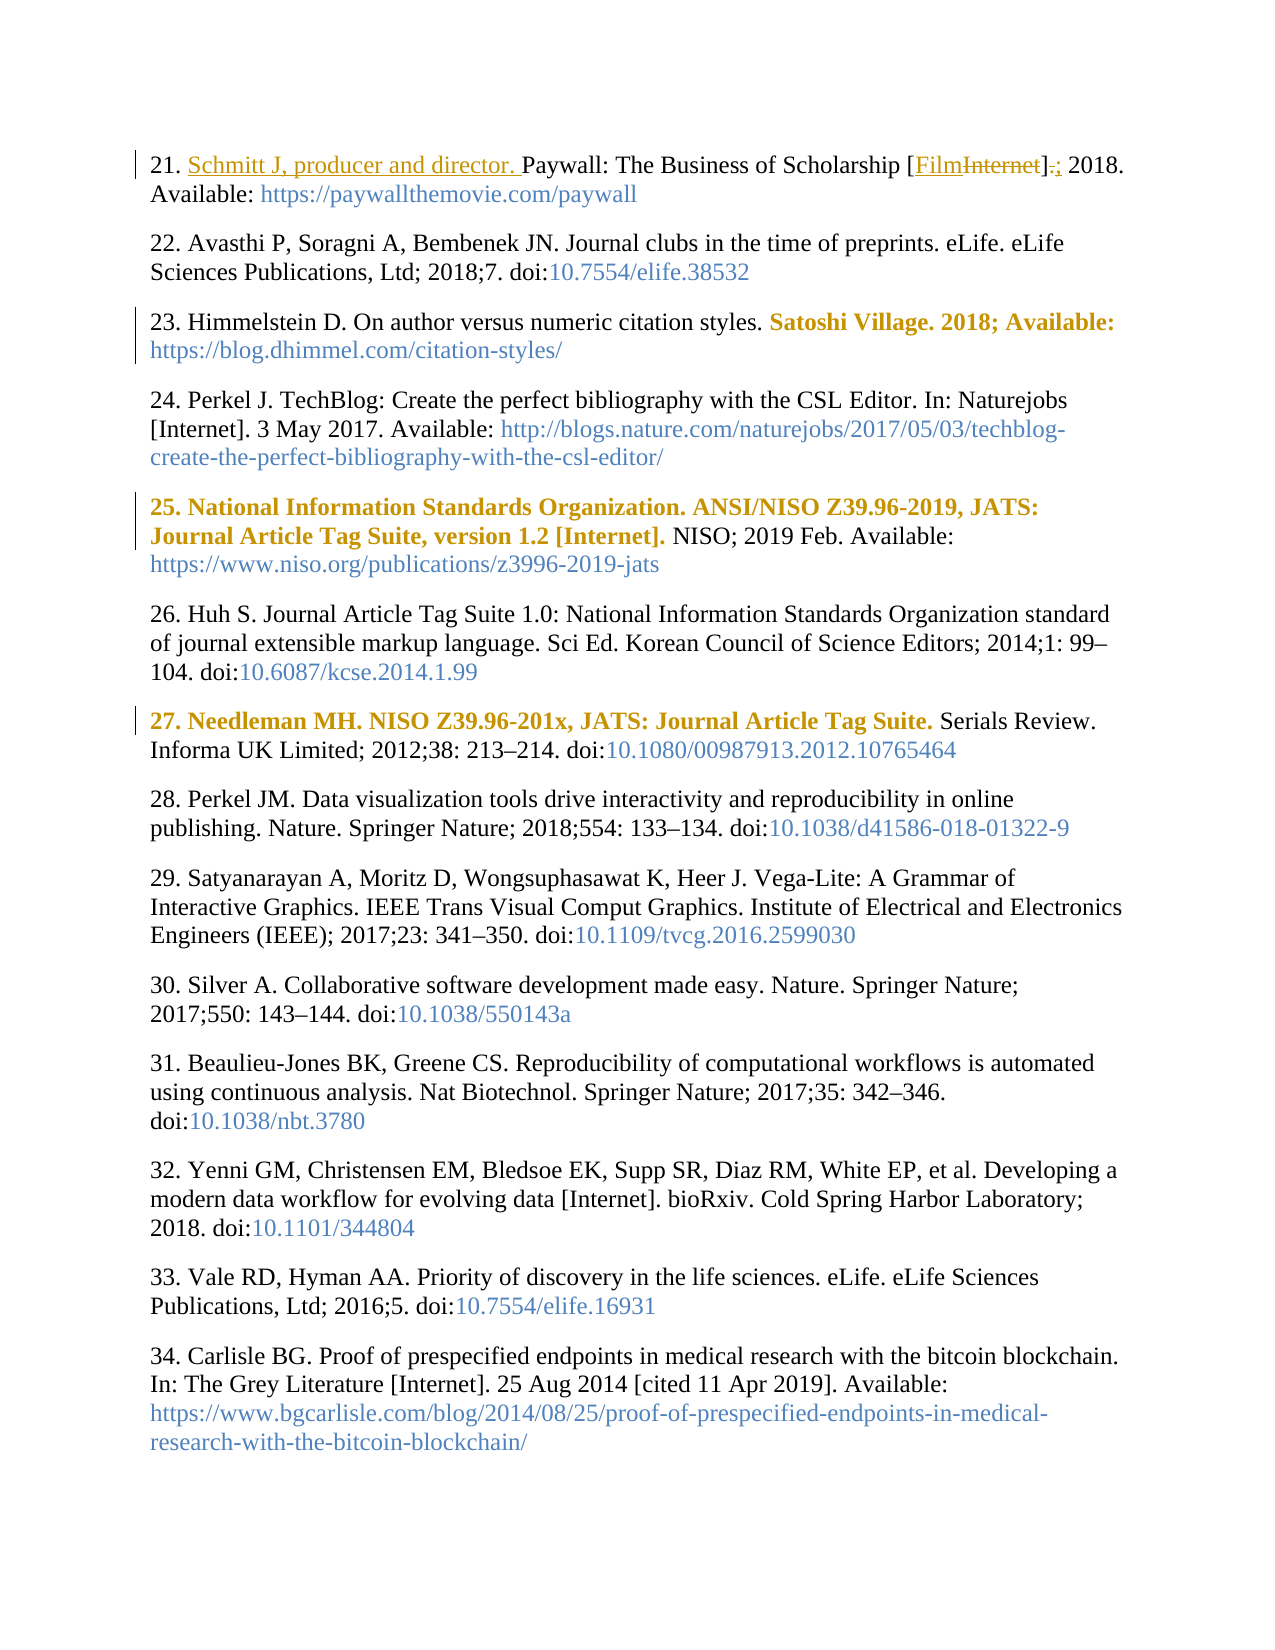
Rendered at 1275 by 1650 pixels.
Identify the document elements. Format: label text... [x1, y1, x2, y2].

text 26. Huh S. Journal Article Tag Suite 1.0: National Information Standards Organization standard of journal extensible markup language. Sci Ed. Korean Council of Science Editors; 2014;1: 99–104. doi:10.6087/kcse.2014.1.99 [150, 599, 1125, 685]
text 23. Himmelstein D. On author versus numeric citation styles. Satoshi Village. 2018; Available: https://blog.dhimmel.com/citation-styles/ [150, 307, 1125, 364]
text 25. National Information Standards Organization. ANSI/NISO Z39.96-2019, JATS: Journal Article Tag Suite, version 1.2 [Internet]. NISO; 2019 Feb. Available: https://www.niso.org/publications/z3996-2019-jats [150, 492, 1125, 578]
text 22. Avasthi P, Soragni A, Bembenek JN. Journal clubs in the time of preprints. eLife. eLife Sciences Publications, Ltd; 2018;7. doi:10.7554/elife.38532 [150, 228, 1125, 286]
text 28. Perkel JM. Data visualization tools drive interactivity and reproducibility in online publishing. Nature. Springer Nature; 2018;554: 133–134. doi:10.1038/d41586-018-01322-9 [150, 784, 1125, 842]
text 30. Silver A. Collaborative software development made easy. Nature. Springer Nature; 2017;550: 143–144. doi:10.1038/550143a [150, 970, 1125, 1027]
text 33. Vale RD, Hyman AA. Priority of discovery in the life sciences. eLife. eLife Sciences Publications, Ltd; 2016;5. doi:10.7554/elife.16931 [150, 1262, 1125, 1320]
text 21. Paywall: The Business of Scholarship [] 2018. Available: https://paywallthemovie.com/paywall [150, 150, 1125, 207]
text 31. Beaulieu-Jones BK, Greene CS. Reproducibility of computational workflows is automated using continuous analysis. Nat Biotechnol. Springer Nature; 2017;35: 342–346. doi:10.1038/nbt.3780 [150, 1048, 1125, 1134]
text 34. Carlisle BG. Proof of prespecified endpoints in medical research with the bitcoin blockchain. In: The Grey Literature [Internet]. 25 Aug 2014 [cited 11 Apr 2019]. Available: https://www.bgcarlisle.com/blog/2014/08/25/proof-of-prespecified-endpoints-in-medical-research-with-the-bitcoin-blockchain/ [150, 1341, 1125, 1456]
text 24. Perkel J. TechBlog: Create the perfect bibliography with the CSL Editor. In: Naturejobs [Internet]. 3 May 2017. Available: http://blogs.nature.com/naturejobs/2017/05/03/techblog-create-the-perfect-bibliography-with-the-csl-editor/ [150, 385, 1125, 471]
text 29. Satyanarayan A, Moritz D, Wongsuphasawat K, Heer J. Vega-Lite: A Grammar of Interactive Graphics. IEEE Trans Visual Comput Graphics. Institute of Electrical and Electronics Engineers (IEEE); 2017;23: 341–350. doi:10.1109/tvcg.2016.2599030 [150, 863, 1125, 949]
text 32. Yenni GM, Christensen EM, Bledsoe EK, Supp SR, Diaz RM, White EP, et al. Developing a modern data workflow for evolving data [Internet]. bioRxiv. Cold Spring Harbor Laboratory; 2018. doi:10.1101/344804 [150, 1155, 1125, 1242]
text 27. Needleman MH. NISO Z39.96-201x, JATS: Journal Article Tag Suite. Serials Review. Informa UK Limited; 2012;38: 213–214. doi:10.1080/00987913.2012.10765464 [150, 706, 1125, 764]
